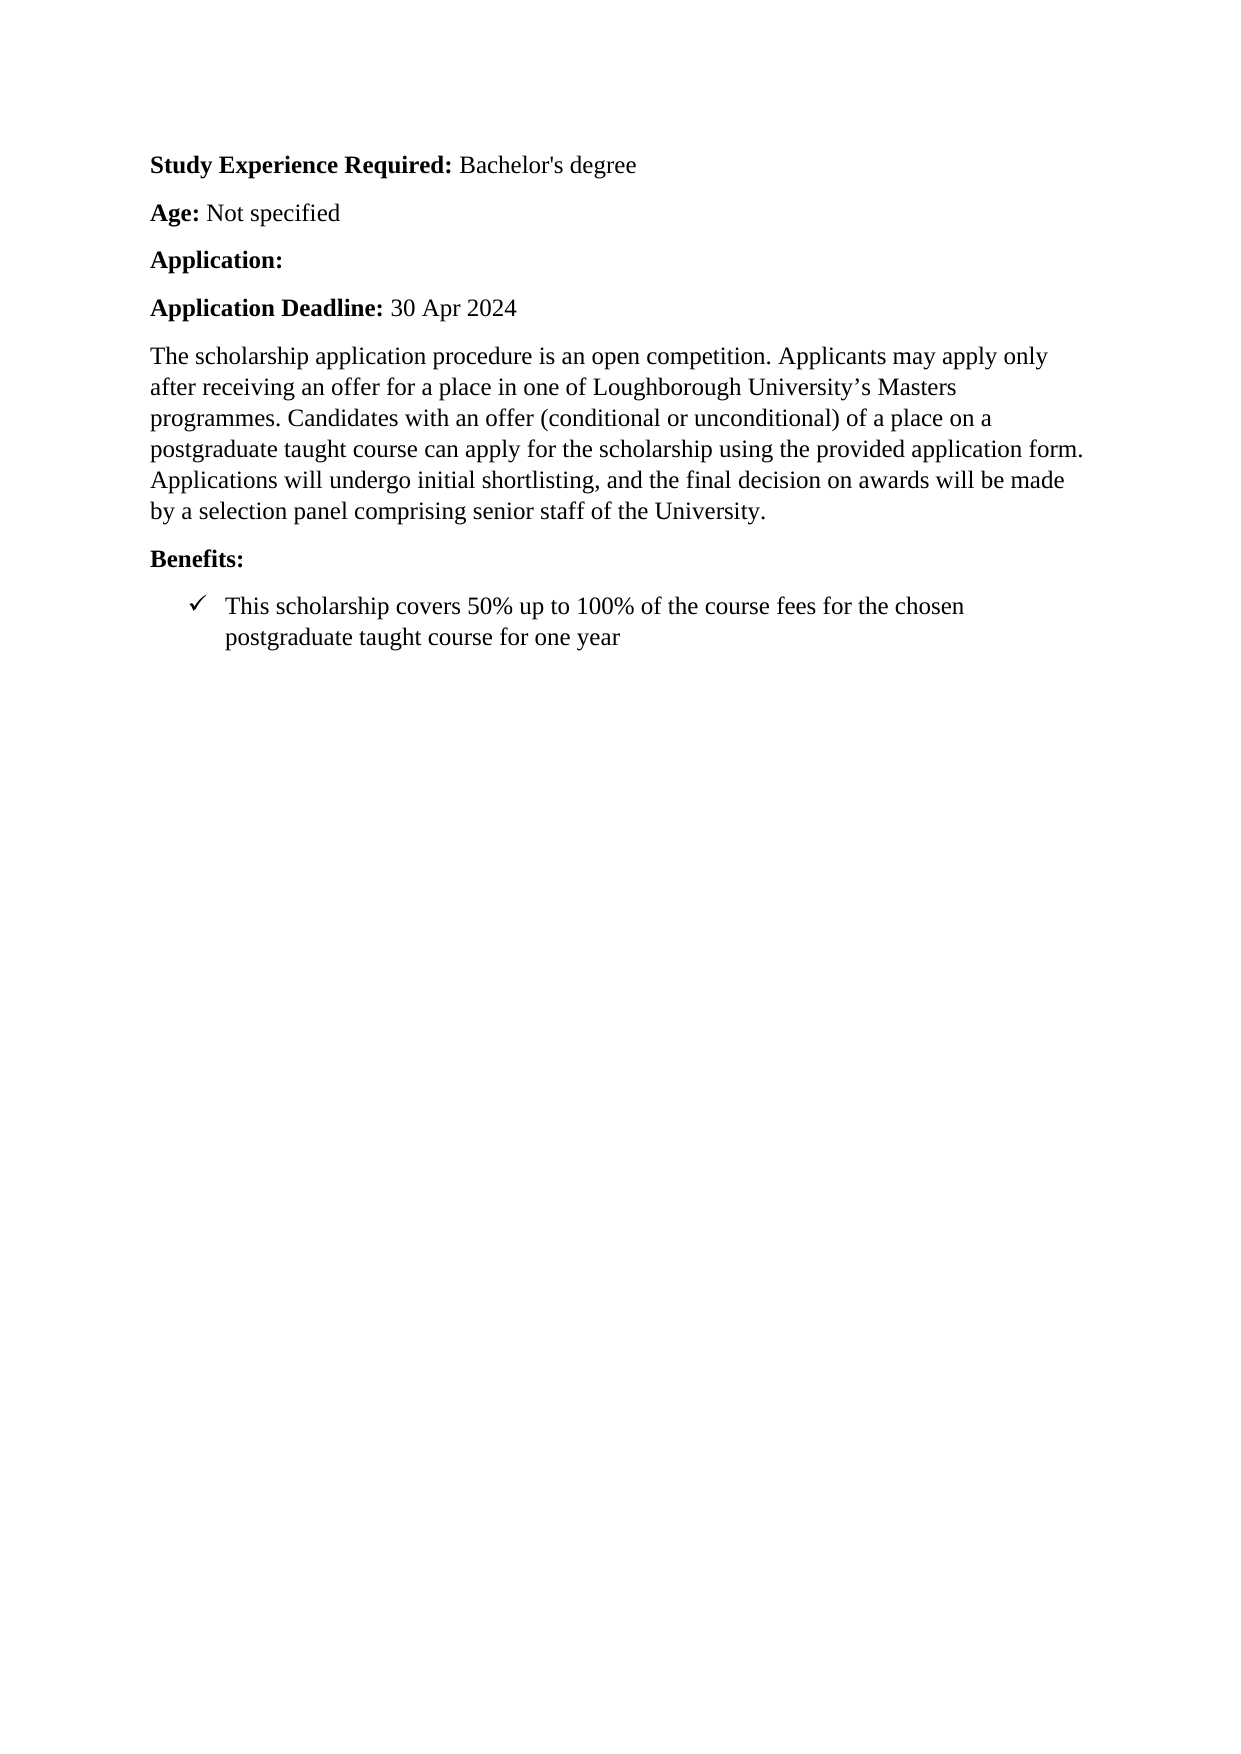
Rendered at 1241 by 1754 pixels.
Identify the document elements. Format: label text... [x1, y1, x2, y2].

text Application Deadline: 30 Apr 2024 [150, 293, 1090, 322]
text Application: [150, 245, 1090, 274]
text Age: Not specified [150, 198, 1090, 226]
text Benefits: [150, 544, 1090, 572]
text The scholarship application procedure is an open competition. Applicants may apply only after receiving an offer for a place in one of Loughborough University’s Masters programmes. Candidates with an offer (conditional or unconditional) of a place on a postgraduate taught course can apply for the scholarship using the provided application form. Applications will undergo initial shortlisting, and the final decision on awards will be made by a selection panel comprising senior staff of the University. [150, 341, 1090, 525]
list This scholarship covers 50% up to 100% of the course fees for the chosen postgraduate taught course for one year [187, 591, 1090, 651]
text Study Experience Required: Bachelor's degree [150, 150, 1090, 179]
